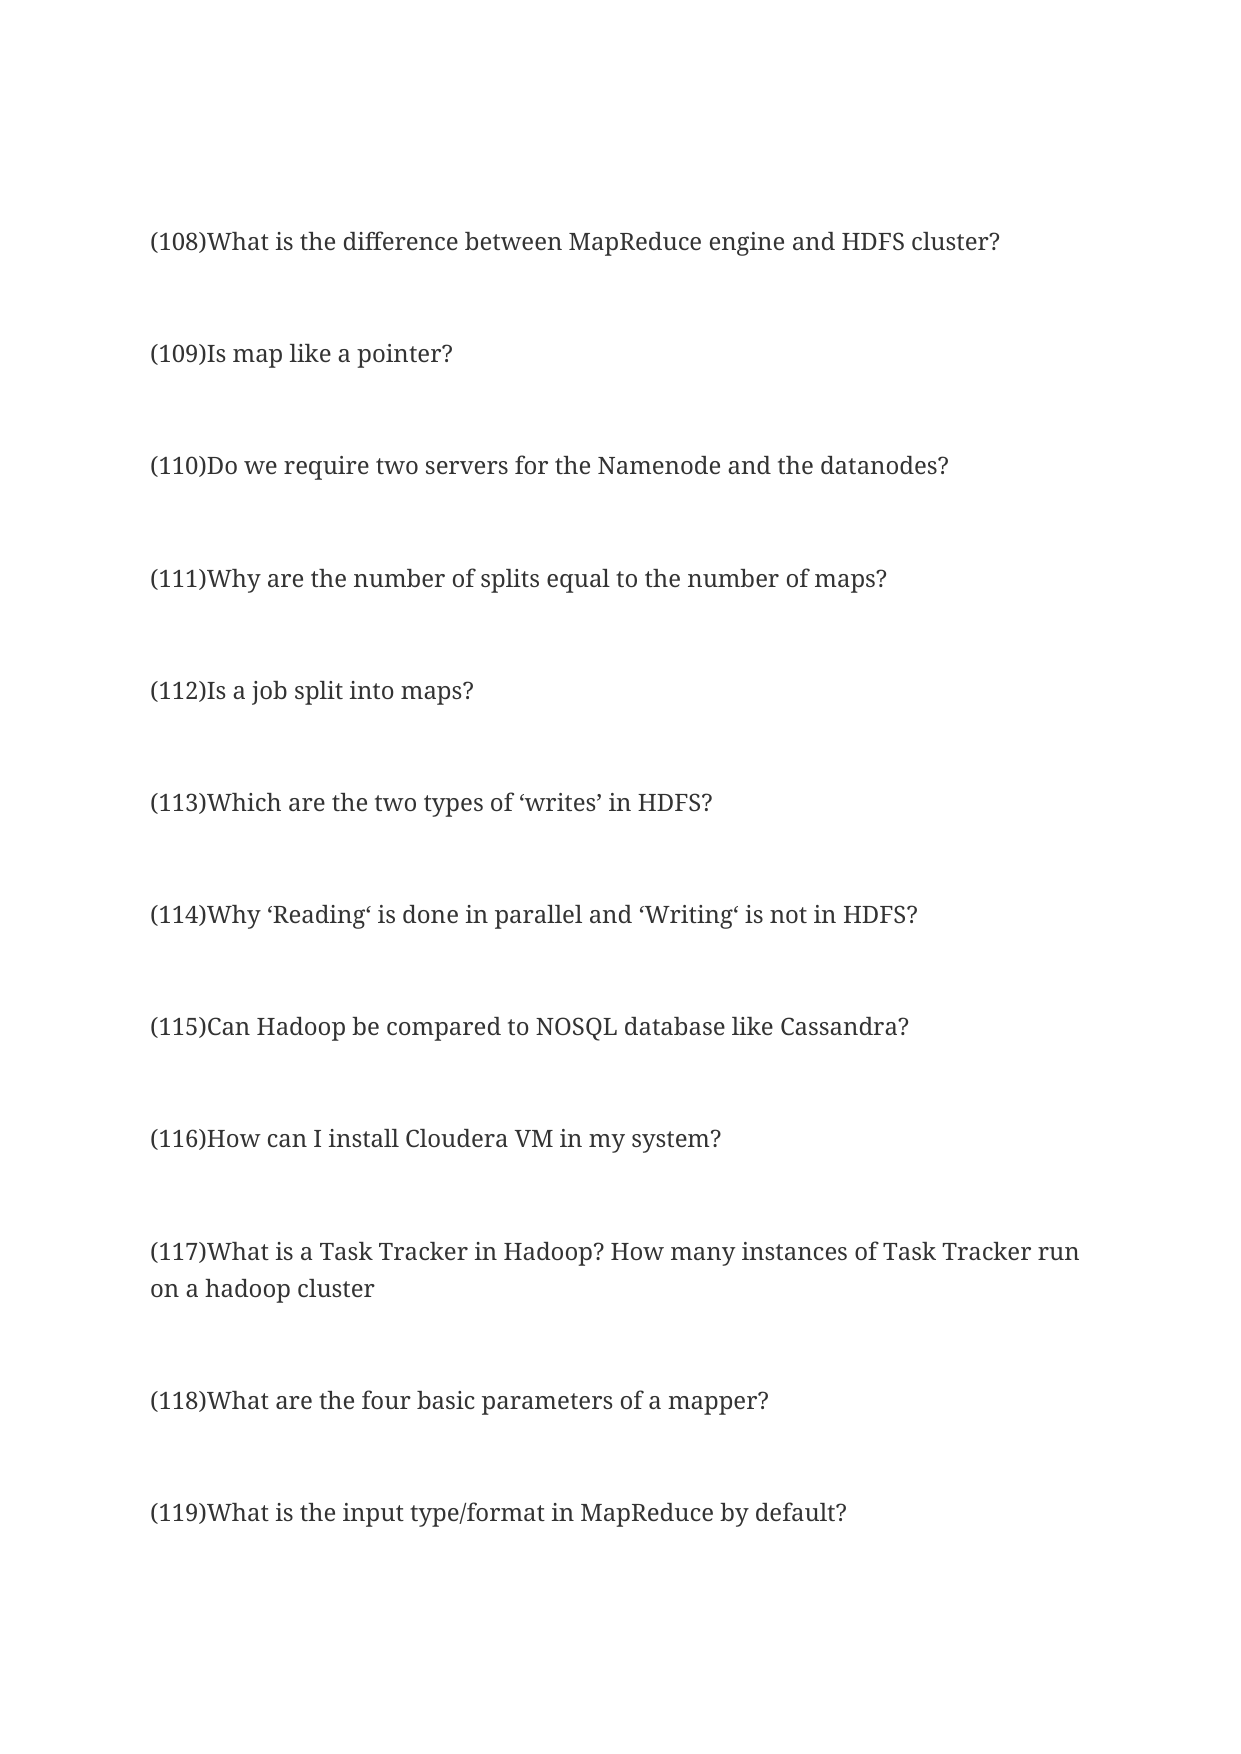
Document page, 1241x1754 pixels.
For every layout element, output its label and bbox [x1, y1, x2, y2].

text [150, 150, 1090, 1604]
